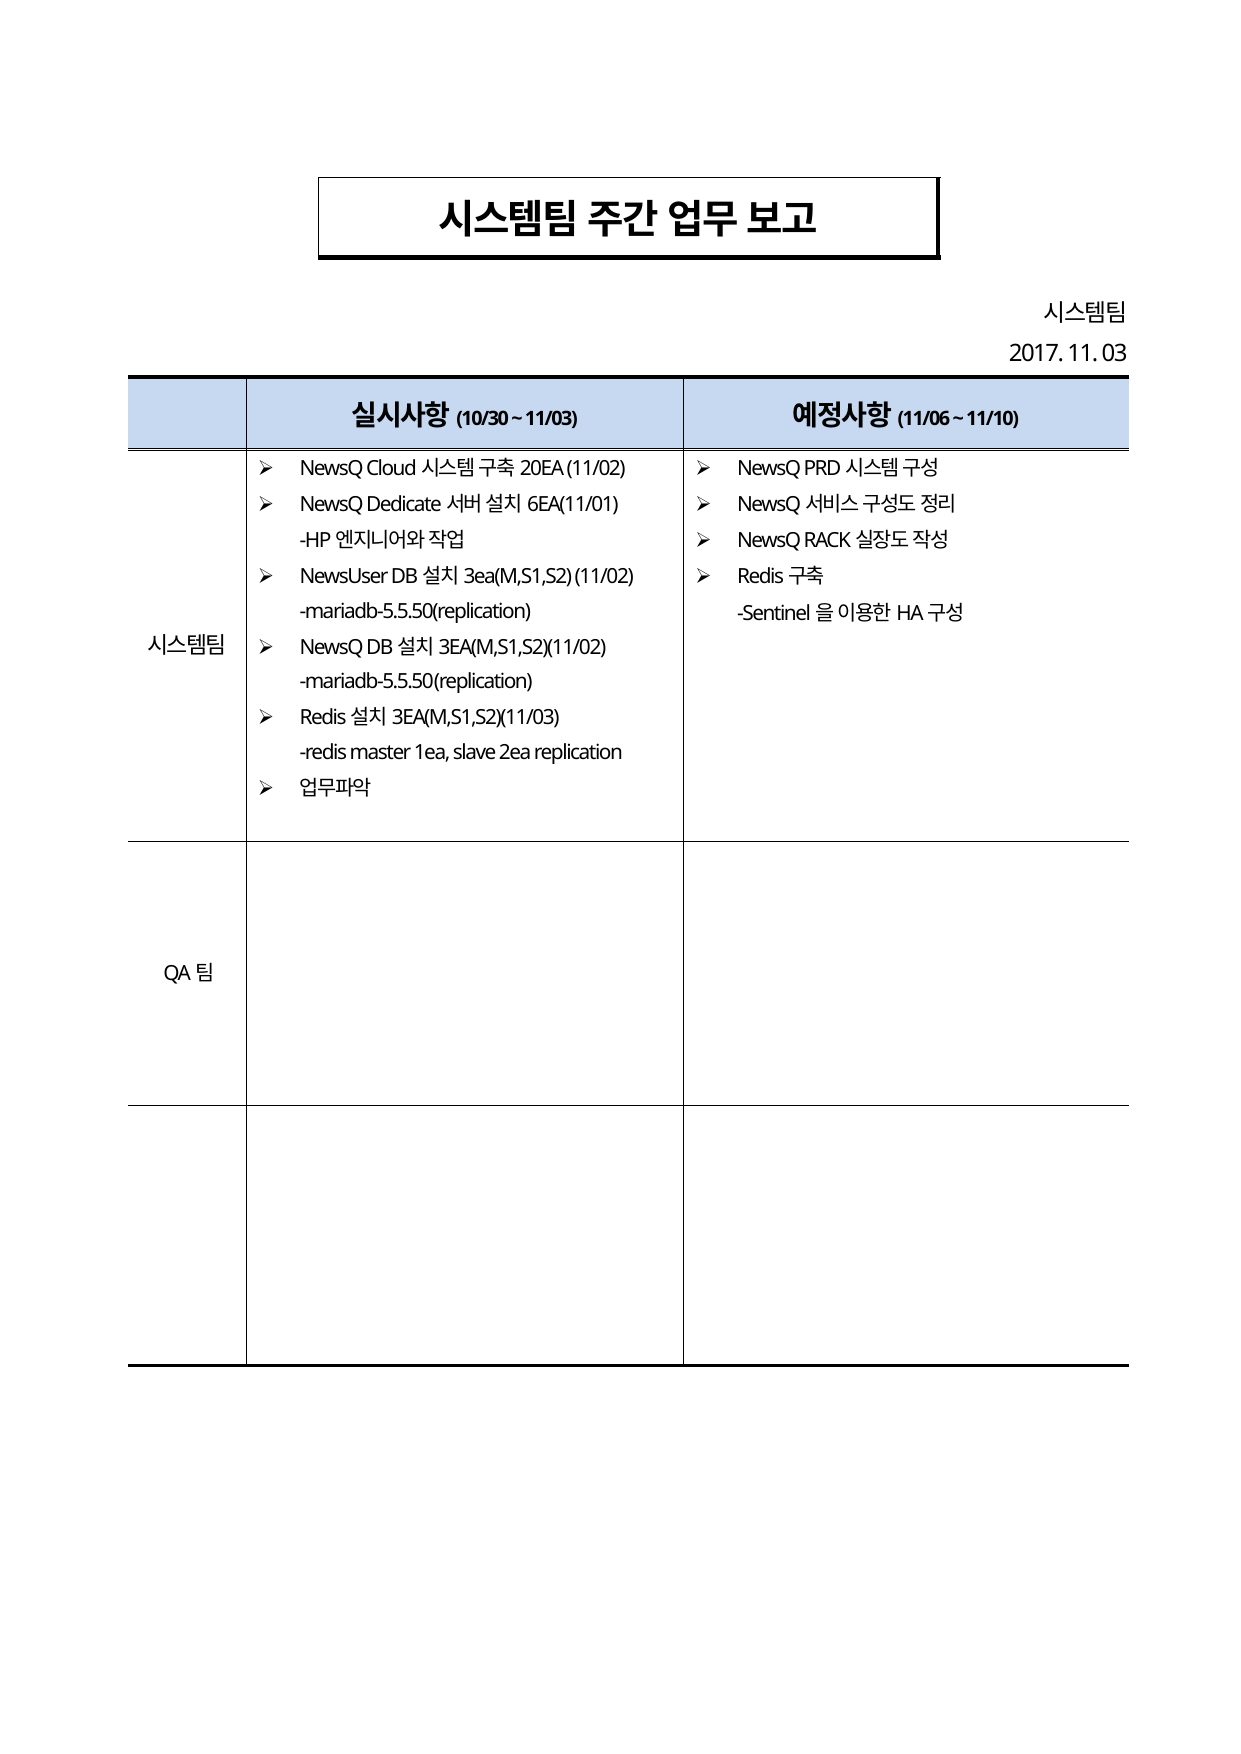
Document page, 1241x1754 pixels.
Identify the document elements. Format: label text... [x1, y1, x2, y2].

table_cell QA팀 [128, 842, 246, 1105]
table_header [128, 379, 246, 448]
table_cell [128, 1106, 246, 1364]
table_cell [684, 1106, 1129, 1364]
table_cell [247, 842, 683, 1105]
text 시스템팀 [128, 294, 1129, 329]
table_cell NewsQ PRD 시스템 구성 NewsQ 서비스 구성도 정리 NewsQ RACK 실장도 작성 Redis 구축 -Sentinel을 이용한 HA 구성 [684, 451, 1129, 841]
table_cell NewsQ Cloud 시스템 구축 20EA (11/02) NewsQ Dedicate 서버 설치 6EA(11/01) -HP 엔지니어와 작업 NewsUser DB 설치 3ea(M,S1,S2) (11/02) -mariadb-5.5.50(replication) NewsQ DB 설치 3EA(M,S1,S2)(11/02) -mariadb-5.5.50(replication) Redis 설치 3EA(M,S1,S2)(11/03) -redis master 1ea, slave 2ea replication 업무파악 [247, 451, 683, 841]
table_header 실시사항 (10/30 ~ 11/03) [247, 379, 683, 448]
table_header 예정사항 (11/06 ~ 11/10) [684, 379, 1129, 448]
table_cell [247, 1106, 683, 1364]
table_cell 시스템팀 [128, 451, 246, 841]
table_header 시스템팀 주간 업무 보고 [319, 178, 936, 255]
text 2017. 11. 03 [128, 336, 1129, 368]
table_cell [684, 842, 1129, 1105]
